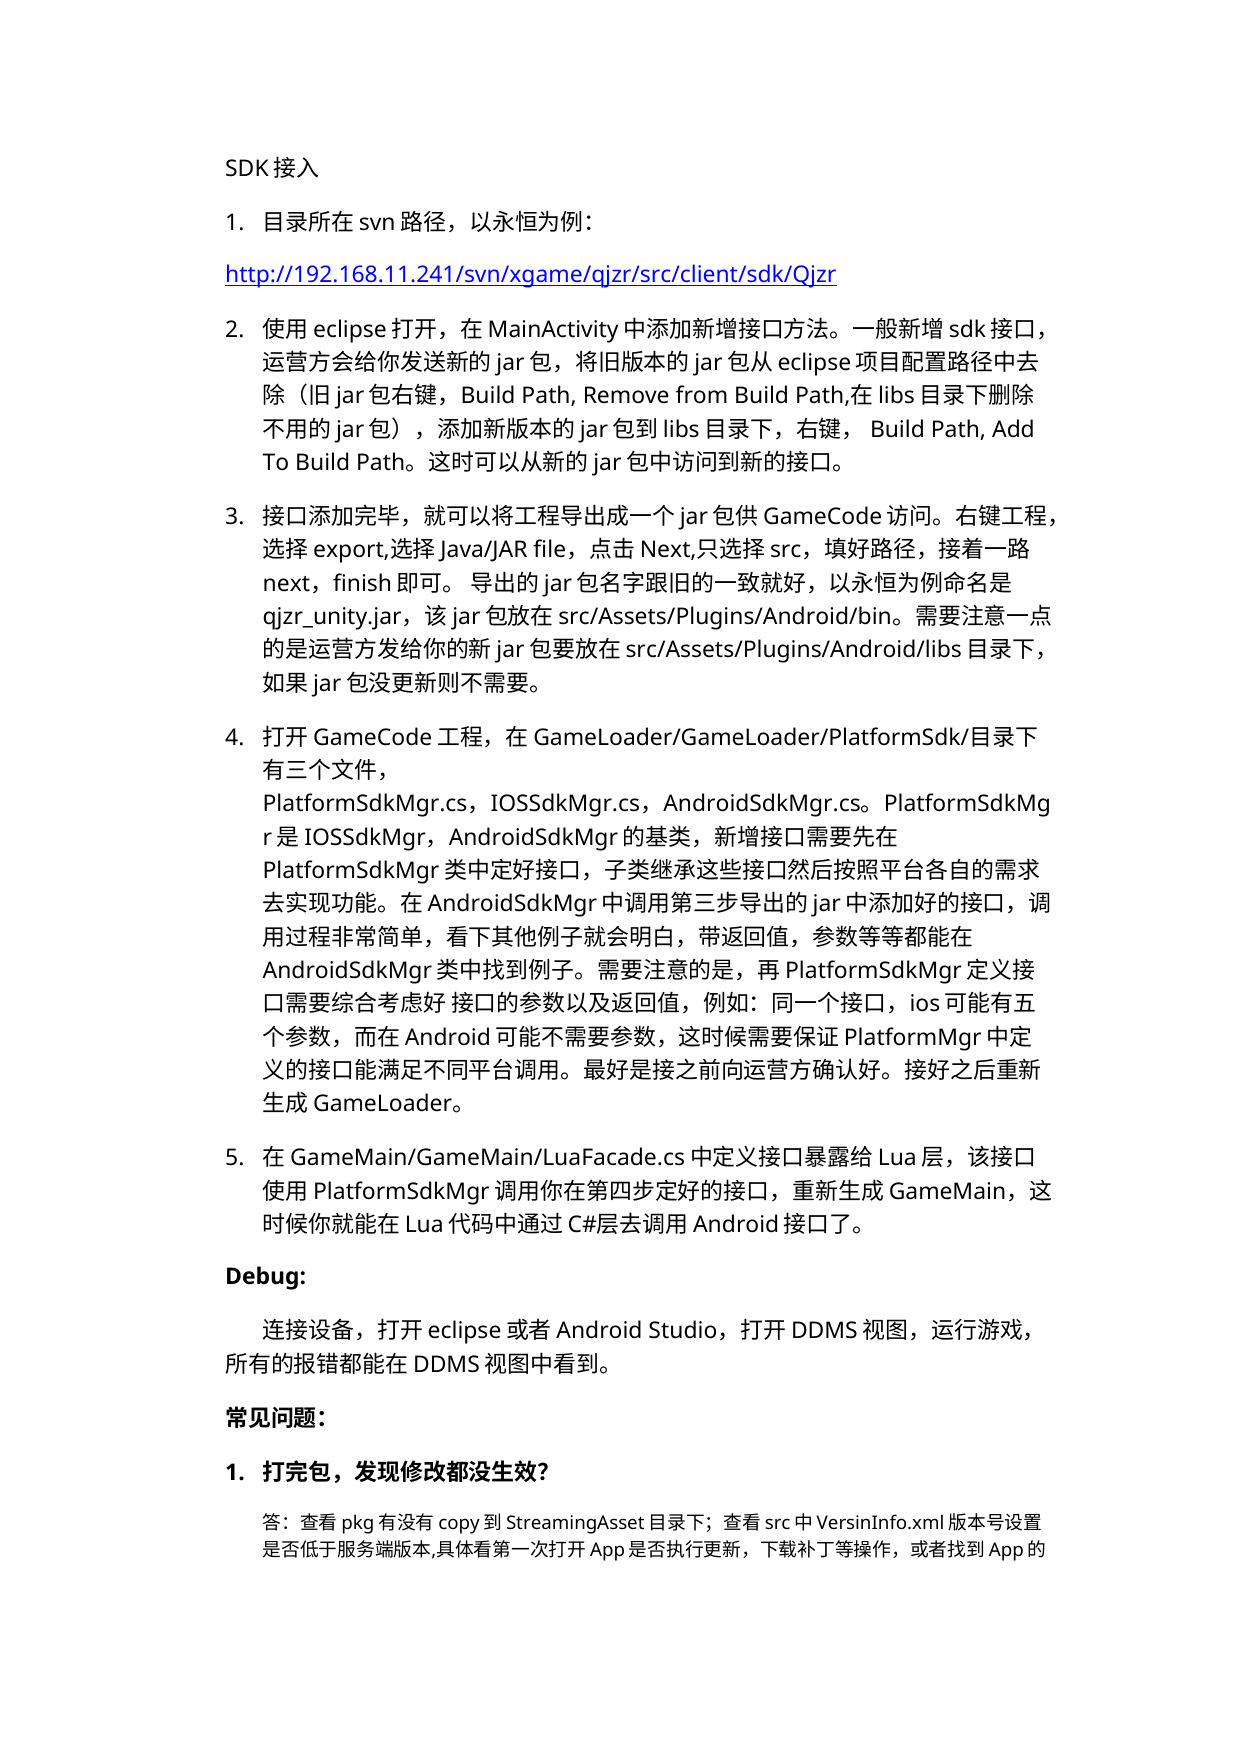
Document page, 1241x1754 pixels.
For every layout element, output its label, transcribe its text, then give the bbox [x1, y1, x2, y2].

list 使用eclipse打开，在MainActivity中添加新增接口方法。一般新增sdk接口，运营方会给你发送新的jar包，将旧版本的jar包从eclipse项目配置路径中去除（旧jar包右键，Build Path, Remove from Build Path,在libs目录下删除不用的jar包），添加新版本的jar包到libs目录下，右键， Build Path, Add To Build Path。这时可以从新的jar包中访问到新的接口。 [225, 310, 1053, 477]
list SDK接入 [225, 150, 1053, 183]
list 打完包，发现修改都没生效？ [225, 1454, 1053, 1487]
list 接口添加完毕，就可以将工程导出成一个jar包供GameCode访问。右键工程，选择export,选择Java/JAR file，点击Next,只选择src，填好路径，接着一路next，finish即可。 导出的jar包名字跟旧的一致就好，以永恒为例命名是qjzr_unity.jar，该jar包放在src/Assets/Plugins/Android/bin。需要注意一点的是运营方发给你的新jar包要放在src/Assets/Plugins/Android/libs目录下，如果jar包没更新则不需要。 [225, 498, 1053, 698]
list 连接设备，打开eclipse或者Android Studio，打开DDMS视图，运行游戏，所有的报错都能在DDMS视图中看到。 [225, 1312, 1053, 1379]
list 在GameMain/GameMain/LuaFacade.cs中定义接口暴露给Lua层，该接口使用PlatformSdkMgr调用你在第四步定好的接口，重新生成GameMain，这时候你就能在Lua代码中通过C#层去调用Android接口了。 [225, 1139, 1053, 1239]
list 打开GameCode工程，在GameLoader/GameLoader/PlatformSdk/目录下有三个文件，PlatformSdkMgr.cs，IOSSdkMgr.cs，AndroidSdkMgr.cs。PlatformSdkMgr是IOSSdkMgr，AndroidSdkMgr的基类，新增接口需要先在PlatformSdkMgr类中定好接口，子类继承这些接口然后按照平台各自的需求去实现功能。在AndroidSdkMgr中调用第三步导出的jar中添加好的接口，调用过程非常简单，看下其他例子就会明白，带返回值，参数等等都能在AndroidSdkMgr类中找到例子。需要注意的是，再PlatformSdkMgr定义接口需要综合考虑好 接口的参数以及返回值，例如：同一个接口，ios可能有五个参数，而在Android可能不需要参数，这时候需要保证PlatformMgr中定义的接口能满足不同平台调用。最好是接之前向运营方确认好。接好之后重新生成GameLoader。 [225, 719, 1053, 1118]
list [262, 1508, 1053, 1562]
list http://192.168.11.241/svn/xgame/qjzr/src/client/sdk/Qjzr [225, 258, 1053, 289]
list Debug: [225, 1260, 1053, 1291]
list 常见问题： [225, 1400, 1053, 1433]
list 目录所在svn路径，以永恒为例： [225, 204, 1053, 237]
